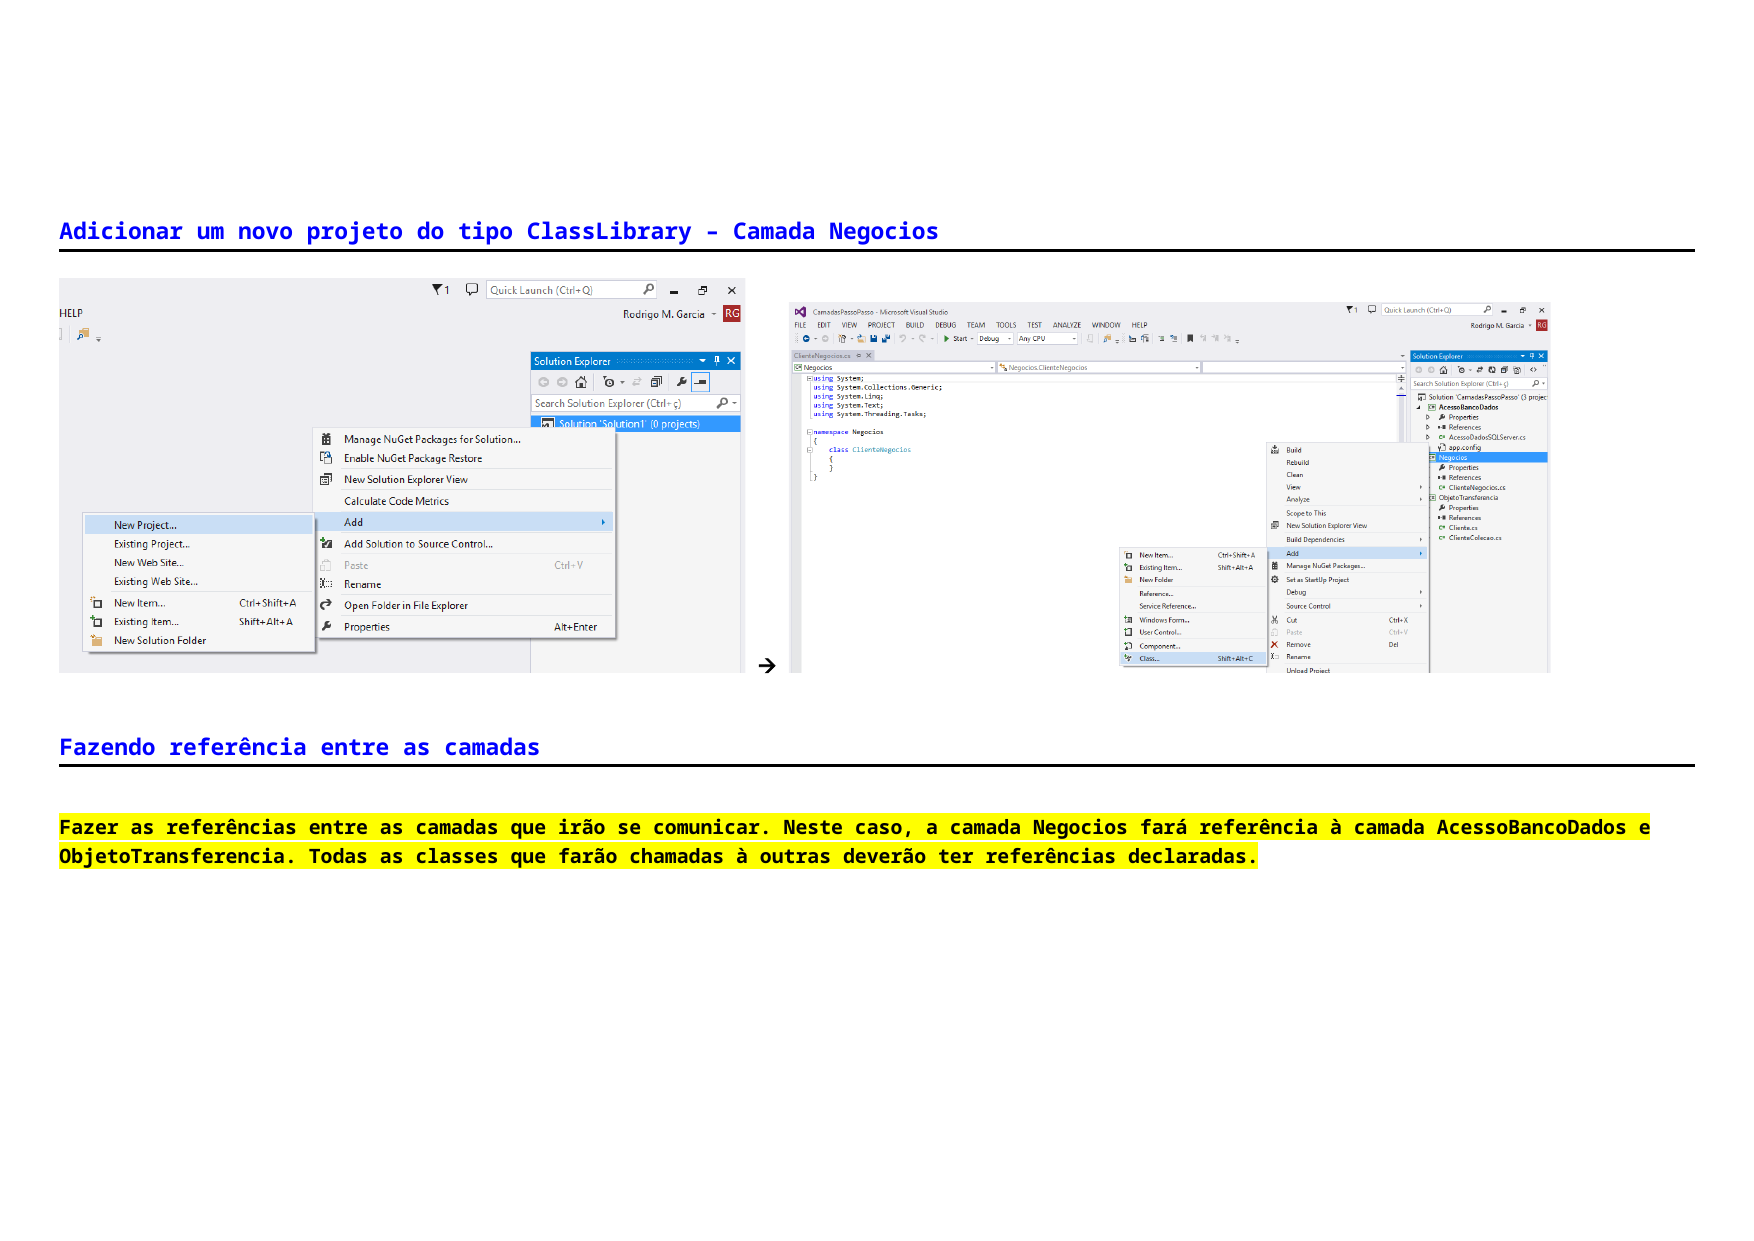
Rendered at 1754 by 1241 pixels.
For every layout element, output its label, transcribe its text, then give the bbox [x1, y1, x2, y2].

text Adicionar um novo projeto do tipo ClassLibrary – Camada Negocios [59, 215, 1695, 249]
text Fazer as referências entre as camadas que irão se comunicar. Neste caso, a camada Negocios fará referência à camada AcessoBancoDados e ObjetoTransferencia. Todas as classes que farão chamadas à outras deverão ter referências declaradas. [59, 813, 1695, 869]
picture [788, 302, 1551, 673]
picture [59, 278, 746, 673]
text Fazendo referência entre as camadas [59, 731, 1695, 764]
